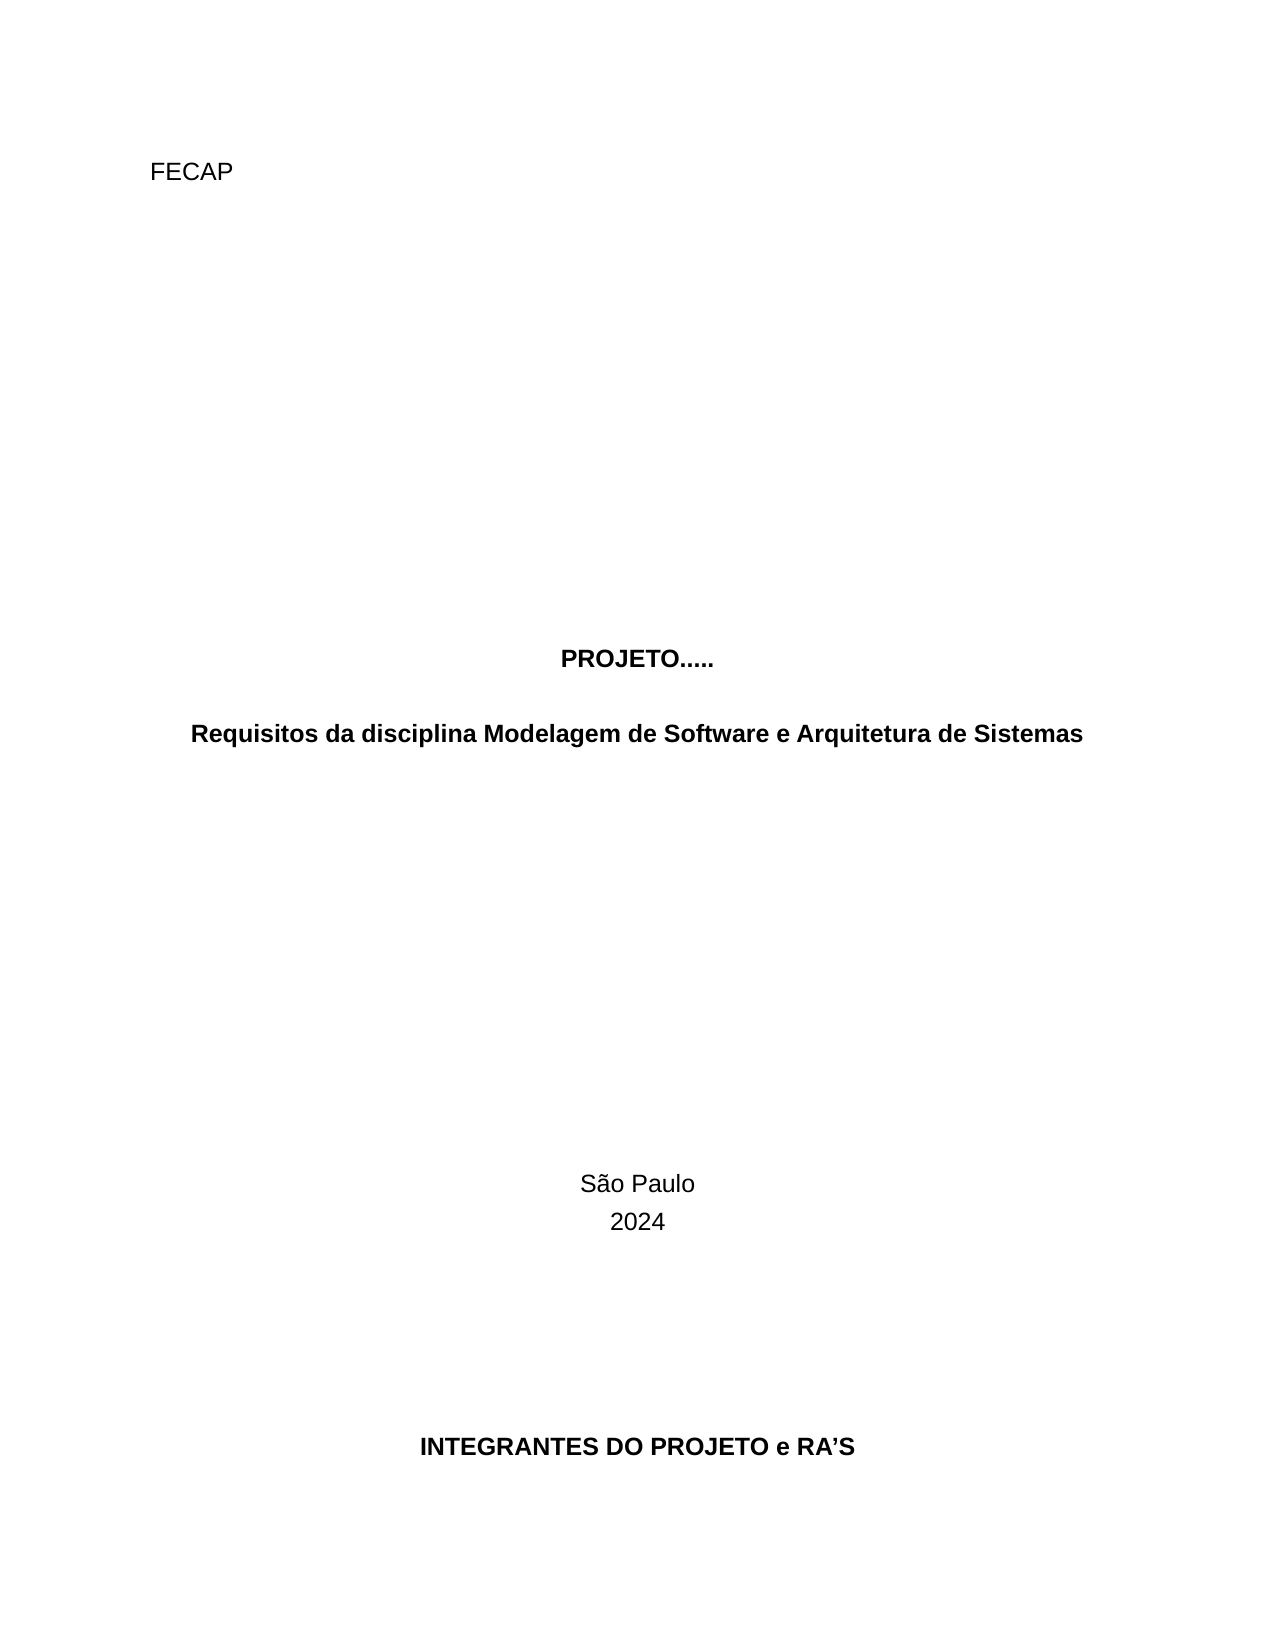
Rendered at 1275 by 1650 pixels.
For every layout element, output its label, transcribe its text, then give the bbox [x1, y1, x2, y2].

text INTEGRANTES DO PROJETO e RA’S [150, 1425, 1125, 1462]
text Requisitos da disciplina Modelagem de Software e Arquitetura de Sistemas [150, 712, 1125, 750]
text 2024 [150, 1200, 1125, 1237]
text FECAP [150, 150, 1125, 187]
text PROJETO..... [150, 637, 1125, 675]
text São Paulo [150, 1162, 1125, 1200]
